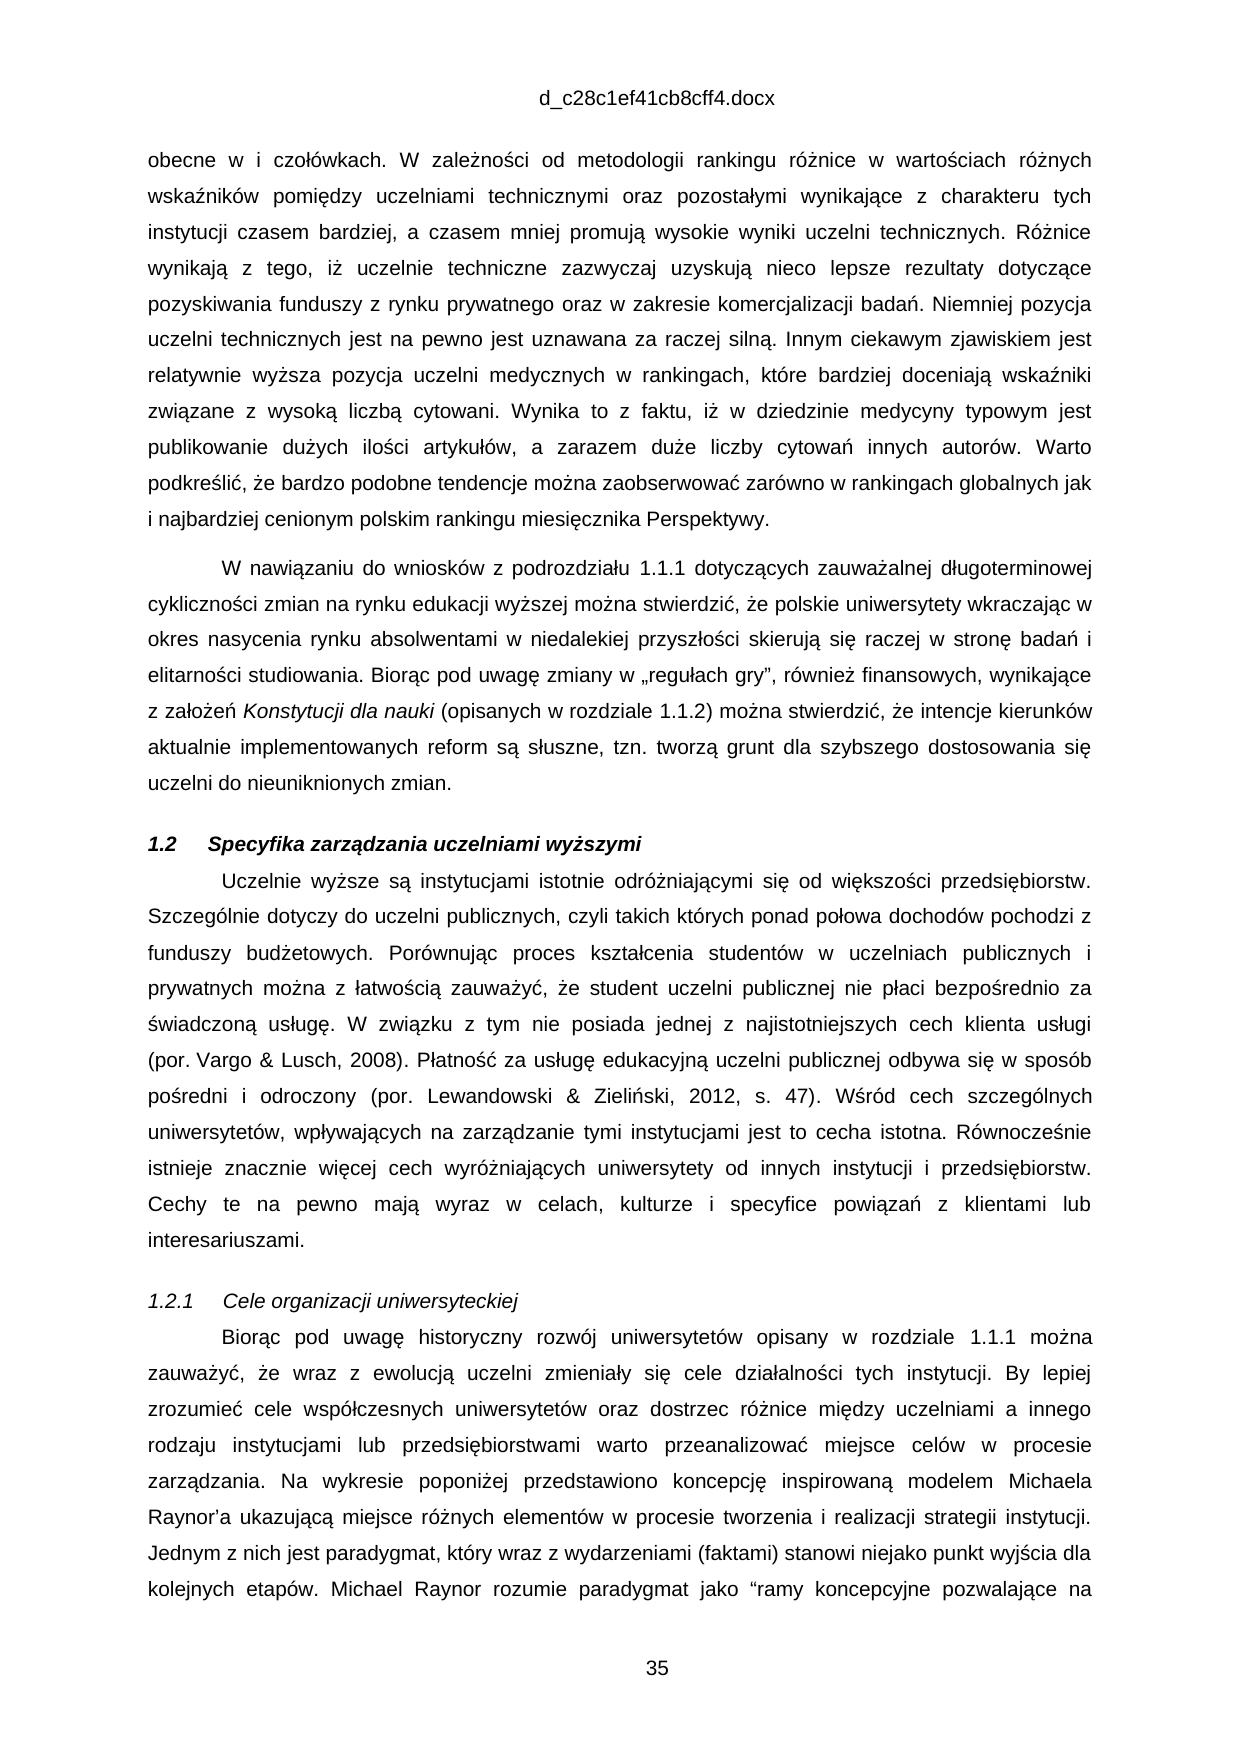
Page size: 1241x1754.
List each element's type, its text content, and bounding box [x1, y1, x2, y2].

text W nawiązaniu do wniosków z podrozdziału 1.1.1 dotyczących zauważalnej długoterminowej cykliczności zmian na rynku edukacji wyższej można stwierdzić, że polskie uniwersytety wkraczając w okres nasycenia rynku absolwentami w niedalekiej przyszłości skierują się raczej w stronę badań i elitarności studiowania. Biorąc pod uwagę zmiany w „regułach gry”, również finansowych, wynikające z założeń Konstytucji dla nauki (opisanych w rozdziale 1.1.2) można stwierdzić, że intencje kierunków aktualnie implementowanych reform są słuszne, tzn. tworzą grunt dla szybszego dostosowania się uczelni do nieuniknionych zmian. [148, 555, 1093, 795]
subtitle Specyfika zarządzania uczelniami wyższymi [148, 832, 1093, 856]
subtitle Cele organizacji uniwersyteckiej [148, 1289, 1093, 1313]
text Uczelnie wyższe są instytucjami istotnie odróżniającymi się od większości przedsiębiorstw. Szczególnie dotyczy do uczelni publicznych, czyli takich których ponad połowa dochodów pochodzi z funduszy budżetowych. Porównując proces kształcenia studentów w uczelniach publicznych i prywatnych można z łatwością zauważyć, że student uczelni publicznej nie płaci bezpośrednio za świadczoną usługę. W związku z tym nie posiada jednej z najistotniejszych cech klienta usługi (por. Vargo & Lusch, 2008). Płatność za usługę edukacyjną uczelni publicznej odbywa się w sposób pośredni i odroczony (por. Lewandowski & Zieliński, 2012, s. 47). Wśród cech szczególnych uniwersytetów, wpływających na zarządzanie tymi instytucjami jest to cecha istotna. Równocześnie istnieje znacznie więcej cech wyróżniających uniwersytety od innych instytucji i przedsiębiorstw. Cechy te na pewno mają wyraz w celach, kulturze i specyfice powiązań z klientami lub interesariuszami. [148, 868, 1093, 1252]
